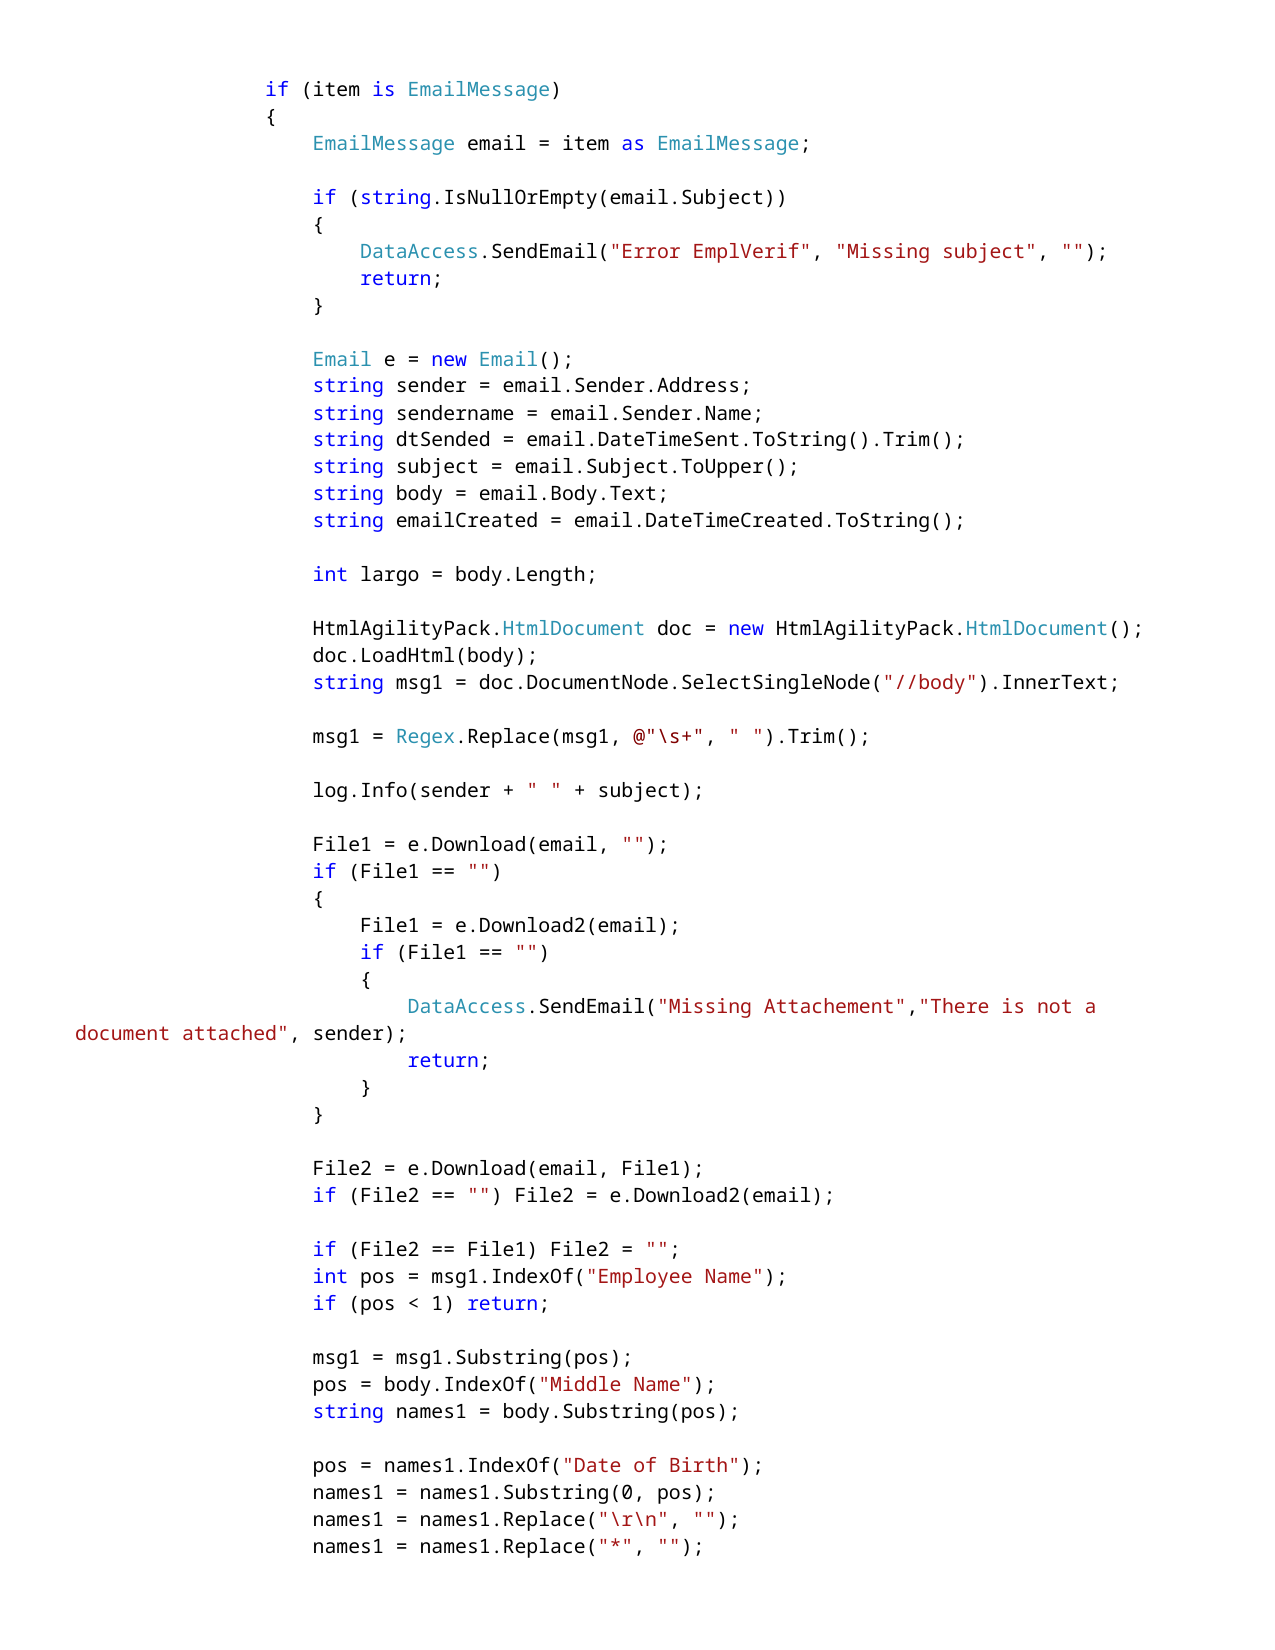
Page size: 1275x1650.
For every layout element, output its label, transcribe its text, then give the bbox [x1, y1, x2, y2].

text File1 = e.Download2(email); [75, 911, 1200, 938]
text { [75, 210, 1200, 237]
text int pos = msg1.IndexOf("Employee Name"); [75, 1262, 1200, 1289]
text msg1 = Regex.Replace(msg1, @"\s+", " ").Trim(); [75, 722, 1200, 749]
text File1 = e.Download(email, ""); [75, 830, 1200, 857]
text } [75, 1100, 1200, 1127]
text pos = names1.IndexOf("Date of Birth"); [75, 1451, 1200, 1478]
text File2 = e.Download(email, File1); [75, 1154, 1200, 1181]
text if (File1 == "") [75, 938, 1200, 965]
text if (string.IsNullOrEmpty(email.Subject)) [75, 183, 1200, 210]
text if (item is EmailMessage) [75, 75, 1200, 102]
text } [75, 291, 1200, 318]
text if (File1 == "") [75, 857, 1200, 884]
text string emailCreated = email.DateTimeCreated.ToString(); [75, 507, 1200, 534]
text int largo = body.Length; [75, 561, 1200, 588]
text if (File2 == File1) File2 = ""; [75, 1235, 1200, 1262]
text string dtSended = email.DateTimeSent.ToString().Trim(); [75, 426, 1200, 453]
text string sendername = email.Sender.Name; [75, 399, 1200, 426]
text log.Info(sender + " " + subject); [75, 776, 1200, 803]
text string subject = email.Subject.ToUpper(); [75, 453, 1200, 480]
text if (pos < 1) return; [75, 1289, 1200, 1316]
text HtmlAgilityPack.HtmlDocument doc = new HtmlAgilityPack.HtmlDocument(); [75, 614, 1200, 642]
text msg1 = msg1.Substring(pos); [75, 1343, 1200, 1370]
text EmailMessage email = item as EmailMessage; [75, 129, 1200, 156]
text return; [75, 1046, 1200, 1073]
text string msg1 = doc.DocumentNode.SelectSingleNode("//body").InnerText; [75, 668, 1200, 696]
text string sender = email.Sender.Address; [75, 372, 1200, 399]
text DataAccess.SendEmail("Error EmplVerif", "Missing subject", ""); [75, 237, 1200, 264]
text doc.LoadHtml(body); [75, 642, 1200, 668]
text if (File2 == "") File2 = e.Download2(email); [75, 1181, 1200, 1208]
text { [75, 965, 1200, 992]
text DataAccess.SendEmail("Missing Attachement","There is not a document attached", sender); [75, 992, 1200, 1046]
text { [75, 102, 1200, 129]
text names1 = names1.Replace("*", ""); [75, 1532, 1200, 1559]
text pos = body.IndexOf("Middle Name"); [75, 1370, 1200, 1397]
text string names1 = body.Substring(pos); [75, 1397, 1200, 1424]
text } [75, 1073, 1200, 1100]
text { [75, 884, 1200, 911]
text names1 = names1.Substring(0, pos); [75, 1478, 1200, 1505]
text string body = email.Body.Text; [75, 480, 1200, 507]
text Email e = new Email(); [75, 345, 1200, 372]
text return; [75, 264, 1200, 291]
text names1 = names1.Replace("\r\n", ""); [75, 1505, 1200, 1532]
